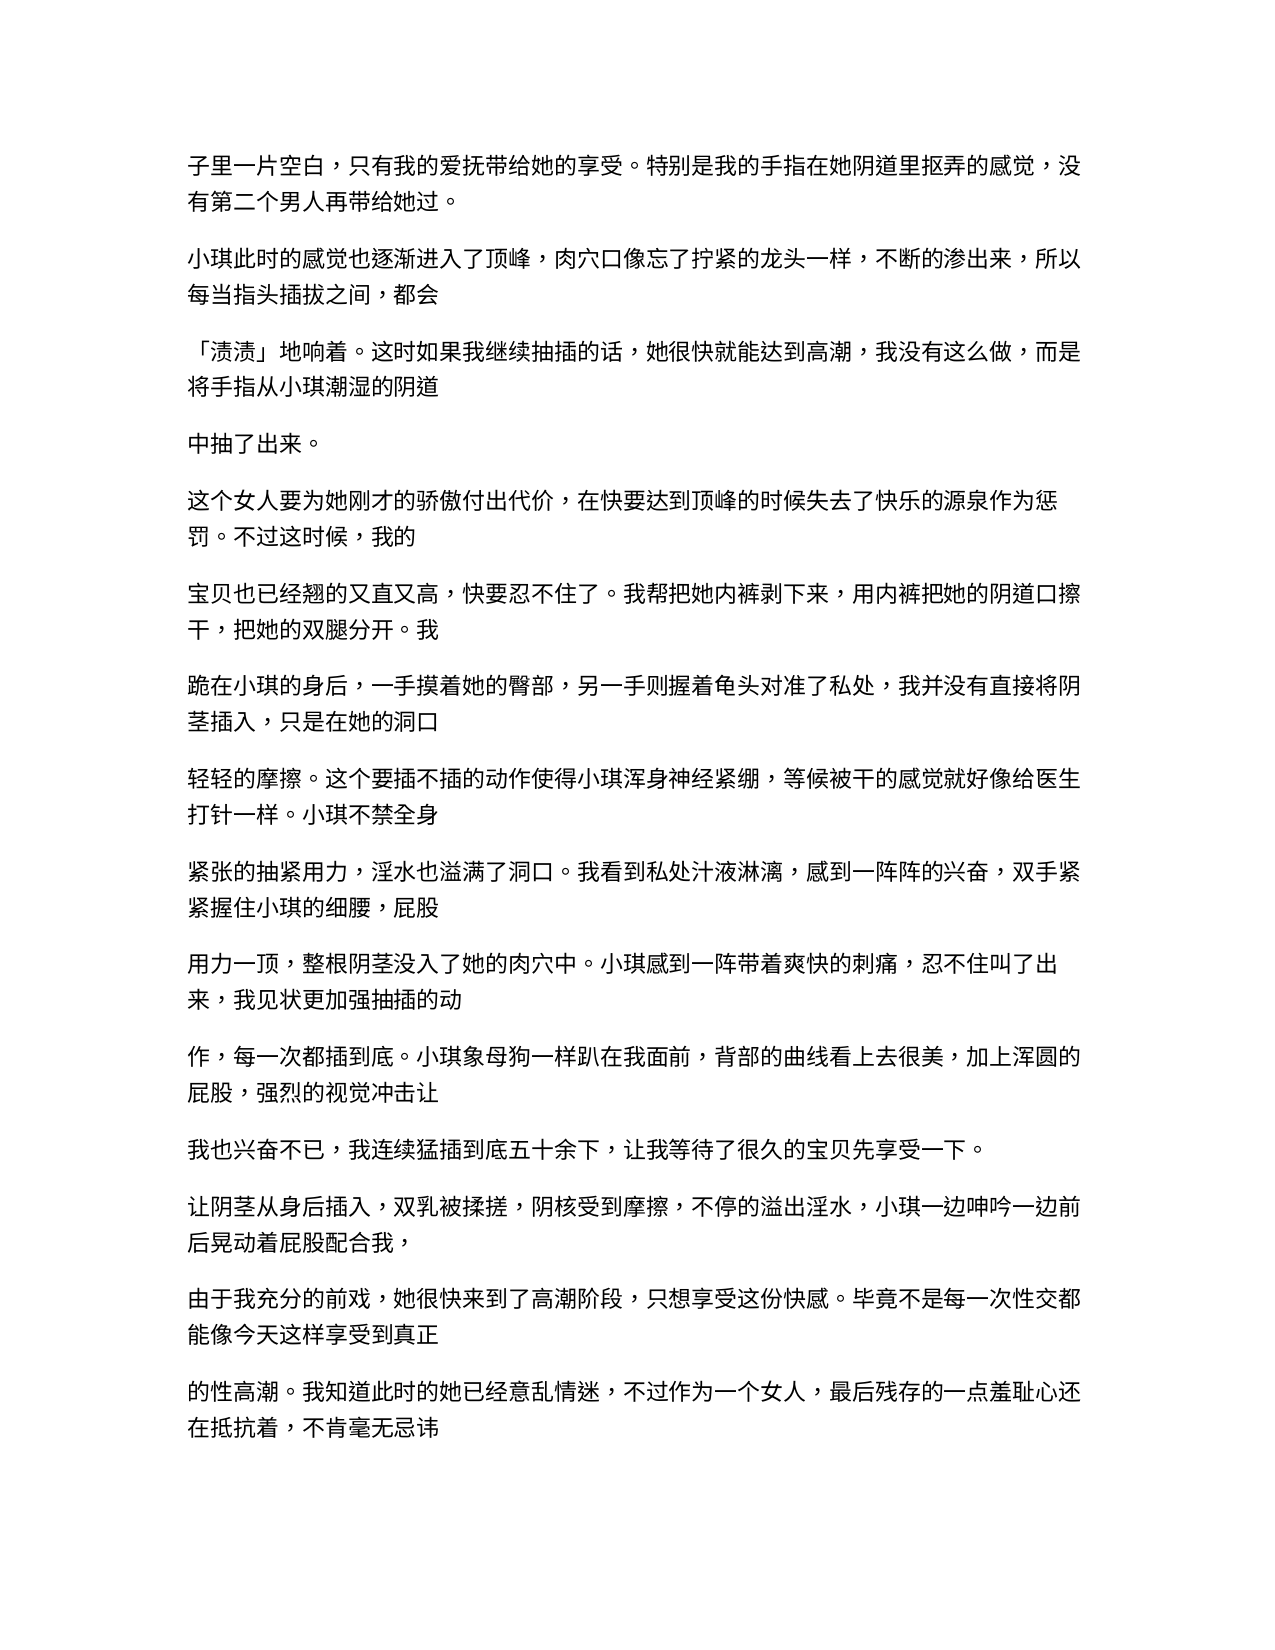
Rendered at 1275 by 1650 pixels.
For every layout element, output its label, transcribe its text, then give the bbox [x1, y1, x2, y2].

text 由于我充分的前戏，她很快来到了高潮阶段，只想享受这份快感。毕竟不是每一次性交都能像今天这样享受到真正 [187, 1283, 1087, 1351]
text 这个女人要为她刚才的骄傲付出代价，在快要达到顶峰的时候失去了快乐的源泉作为惩罚。不过这时候，我的 [187, 485, 1087, 552]
text 跪在小琪的身后，一手摸着她的臀部，另一手则握着龟头对准了私处，我并没有直接将阴茎插入，只是在她的洞口 [187, 670, 1087, 737]
text 紧张的抽紧用力，淫水也溢满了洞口。我看到私处汁液淋漓，感到一阵阵的兴奋，双手紧紧握住小琪的细腰，屁股 [187, 856, 1087, 923]
text 「渍渍」地响着。这时如果我继续抽插的话，她很快就能达到高潮，我没有这么做，而是将手指从小琪潮湿的阴道 [187, 335, 1087, 403]
text 作，每一次都插到底。小琪象母狗一样趴在我面前，背部的曲线看上去很美，加上浑圆的屁股，强烈的视觉冲击让 [187, 1041, 1087, 1108]
text 我也兴奋不已，我连续猛插到底五十余下，让我等待了很久的宝贝先享受一下。 [187, 1134, 1087, 1165]
text 子里一片空白，只有我的爱抚带给她的享受。特别是我的手指在她阴道里抠弄的感觉，没有第二个男人再带给她过。 [187, 150, 1087, 217]
text 让阴茎从身后插入，双乳被揉搓，阴核受到摩擦，不停的溢出淫水，小琪一边呻吟一边前后晃动着屁股配合我， [187, 1191, 1087, 1258]
text 小琪此时的感觉也逐渐进入了顶峰，肉穴口像忘了拧紧的龙头一样，不断的渗出来，所以每当指头插拔之间，都会 [187, 243, 1087, 310]
text 的性高潮。我知道此时的她已经意乱情迷，不过作为一个女人，最后残存的一点羞耻心还在抵抗着，不肯毫无忌讳 [187, 1376, 1087, 1443]
text 轻轻的摩擦。这个要插不插的动作使得小琪浑身神经紧绷，等候被干的感觉就好像给医生打针一样。小琪不禁全身 [187, 763, 1087, 830]
text 用力一顶，整根阴茎没入了她的肉穴中。小琪感到一阵带着爽快的刺痛，忍不住叫了出来，我见状更加强抽插的动 [187, 948, 1087, 1016]
text 宝贝也已经翘的又直又高，快要忍不住了。我帮把她内裤剥下来，用内裤把她的阴道口擦干，把她的双腿分开。我 [187, 578, 1087, 645]
text 中抽了出来。 [187, 428, 1087, 459]
